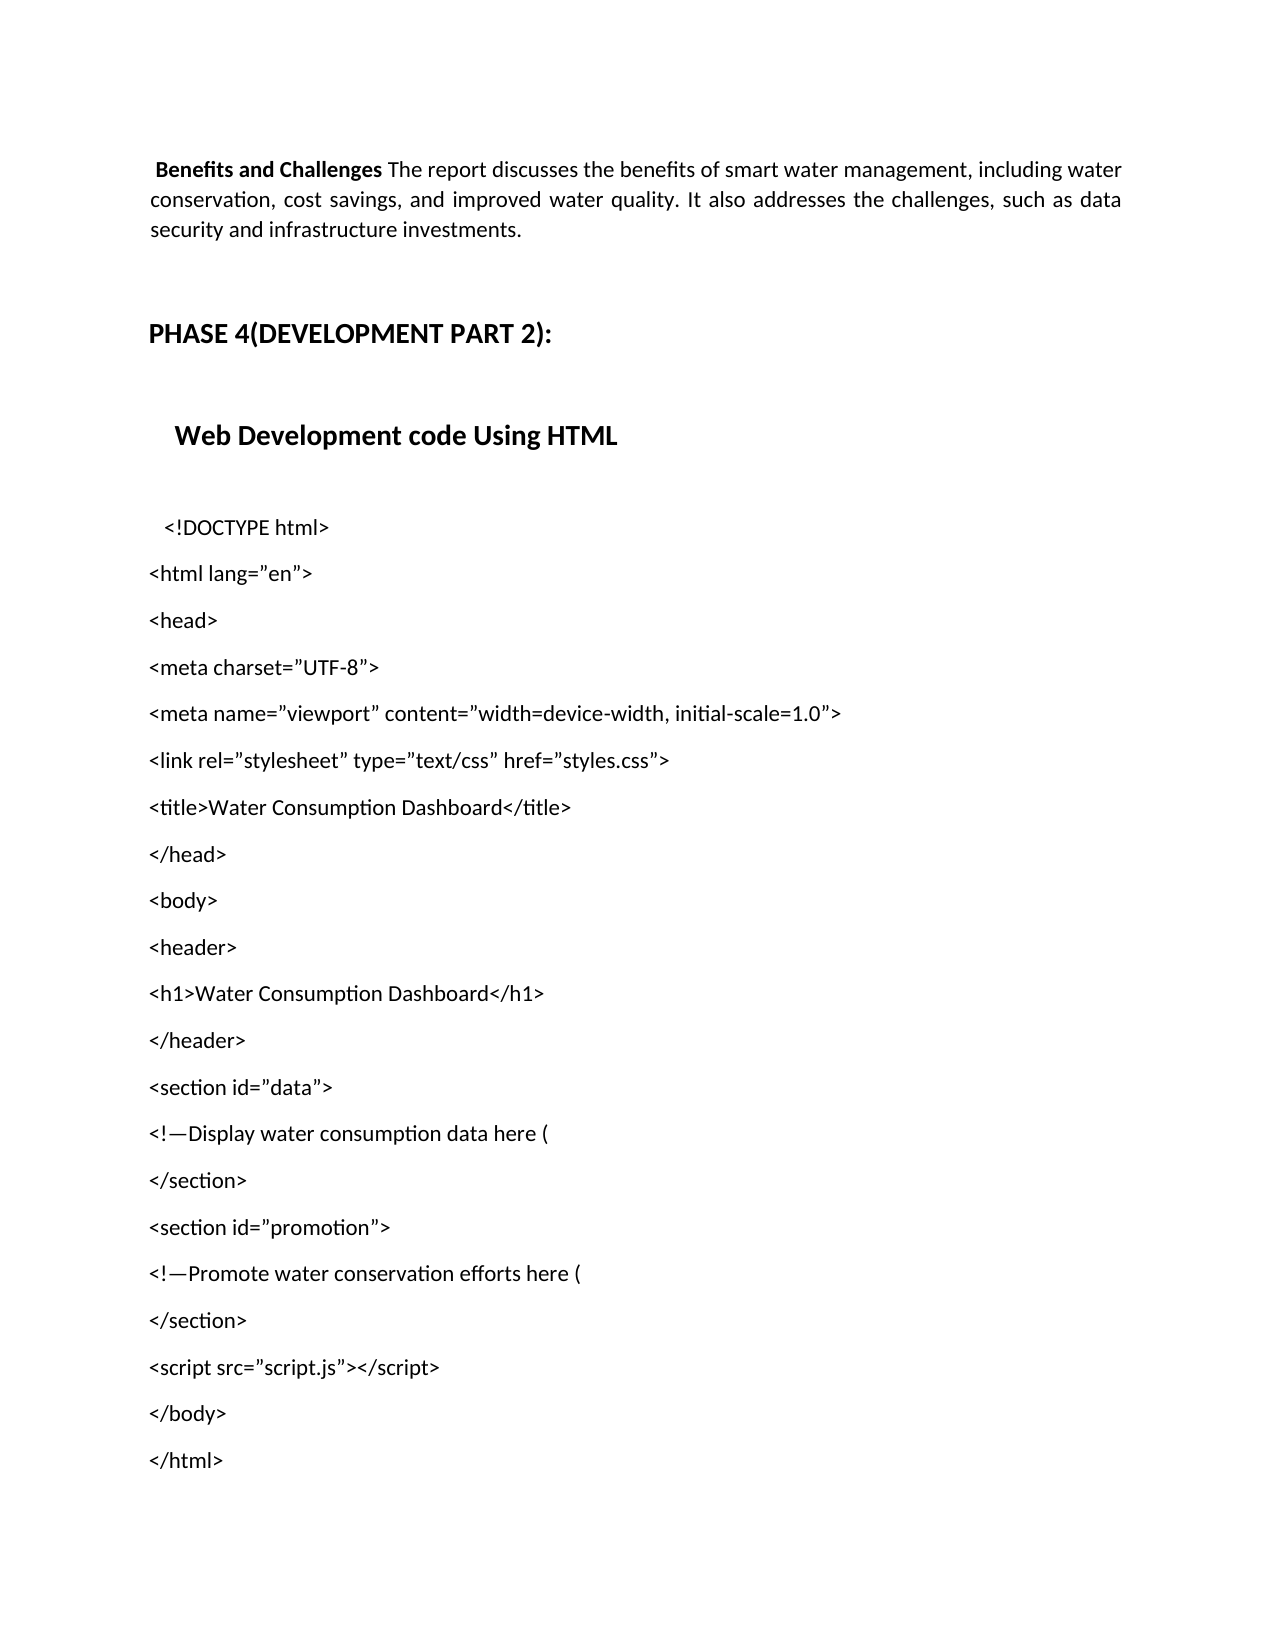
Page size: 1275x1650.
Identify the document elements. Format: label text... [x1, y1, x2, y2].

text <!—Display water consumption data here ( [148, 1119, 1123, 1148]
text <h1>Water Consumption Dashboard</h1> [148, 979, 1123, 1008]
text <meta charset=”UTF-8”> [148, 653, 1007, 681]
text </section> [148, 1306, 1123, 1334]
text </html> [148, 1446, 1123, 1474]
text <!DOCTYPE html> [148, 513, 1123, 541]
text </header> [148, 1026, 1123, 1054]
text <script src=”script.js”></script> [148, 1353, 1007, 1381]
text <section id=”promotion”> [148, 1213, 1007, 1241]
text <section id=”data”> [148, 1073, 1007, 1101]
text <html lang=”en”> [148, 559, 1007, 587]
text <meta name=”viewport” content=”width=device-width, initial-scale=1.0”> [148, 699, 1007, 728]
text <link rel=”stylesheet” type=”text/css” href=”styles.css”> [148, 746, 1007, 774]
text <body> [148, 886, 1123, 914]
text </head> [148, 840, 1123, 868]
text <header> [148, 933, 1123, 961]
text <head> [148, 606, 1123, 634]
text </section> [148, 1166, 1123, 1194]
text PHASE 4(DEVELOPMENT PART 2): [148, 315, 877, 351]
text <!—Promote water conservation efforts here ( [148, 1259, 1123, 1288]
text Benefits and Challenges The report discusses the benefits of smart water management, including water conservation, cost savings, and improved water quality. It also addresses the challenges, such as data security and infrastructure investments. [150, 155, 1123, 243]
text Web Development code Using HTML [148, 417, 877, 453]
text <title>Water Consumption Dashboard</title> [148, 793, 1123, 821]
text </body> [148, 1399, 1123, 1428]
